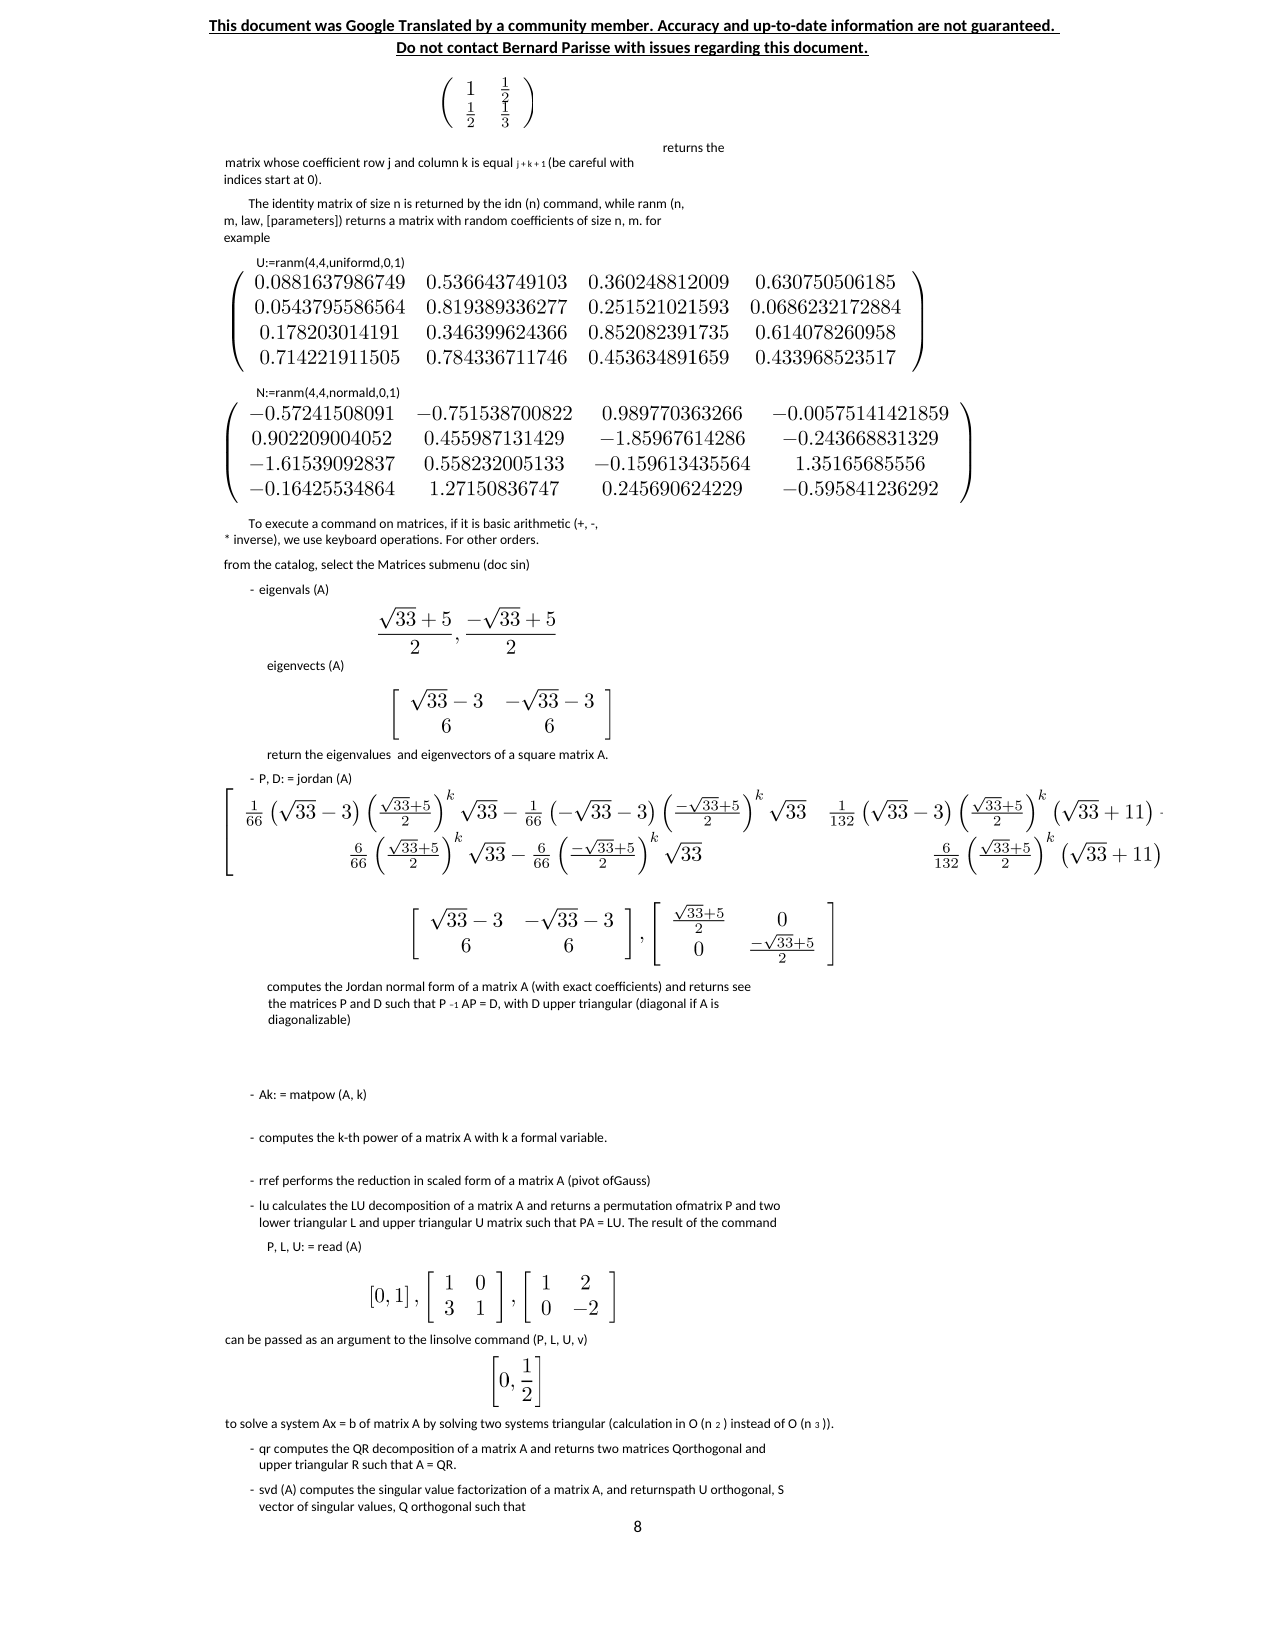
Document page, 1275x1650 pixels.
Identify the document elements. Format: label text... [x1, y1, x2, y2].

picture [392, 688, 611, 740]
text can be passed as an argument to the linsolve command (P, L, U, v) [225, 1331, 1050, 1347]
picture [442, 76, 533, 128]
picture [377, 606, 556, 654]
list lu calculates the LU decomposition of a matrix A and returns a permutation ofmatrix P and two lower triangular L and upper triangular U matrix such that PA = LU. The result of the command [250, 1197, 790, 1230]
list computes the k-th power of a matrix A with k a formal variable. [250, 1129, 790, 1146]
picture [225, 787, 1163, 876]
picture [231, 270, 924, 372]
list Ak: = matpow (A, k) [250, 1086, 790, 1103]
text The identity matrix of size n is returned by the idn (n) command, while ranm (n, m, law, [parameters]) returns a matrix with random coefficients of size n, m. for example [223, 196, 700, 245]
text P, L, U: = read (A) [267, 1239, 942, 1255]
text eigenvects (A) [267, 657, 942, 673]
text to solve a system Ax = b of matrix A by solving two systems triangular (calculation in O (n 2 ) instead of O (n 3 )). [225, 1415, 1050, 1432]
text computes the Jordan normal form of a matrix A (with exact coefficients) and returns see the matrices P and D such that P −1 AP = D, with D upper triangular (diagonal if A is diagonalizable) [267, 978, 772, 1028]
list P, D: = jordan (A) [250, 771, 790, 787]
text returns the matrix whose coefficient row j and column k is equal j + k + 1 (be careful with [225, 141, 757, 171]
picture [225, 401, 972, 503]
picture [492, 1355, 541, 1407]
list svd (A) computes the singular value factorization of a matrix A, and returnspath U orthogonal, S vector of singular values, Q orthogonal such that [250, 1481, 790, 1514]
list rref performs the reduction in scaled form of a matrix A (pivot ofGauss) [250, 1172, 790, 1189]
text indices start at 0). [223, 171, 942, 187]
text N:=ranm(4,4,normald,0,1) [256, 384, 1019, 401]
text return the eigenvalues and eigenvectors of a square matrix A. [267, 746, 942, 762]
list qr computes the QR decomposition of a matrix A and returns two matrices Qorthogonal and upper triangular R such that A = QR. [250, 1440, 790, 1473]
text To execute a command on matrices, if it is basic arithmetic (+, -, * inverse), we use keyboard operations. For other orders. [223, 515, 607, 548]
picture [370, 1271, 615, 1323]
picture [412, 901, 834, 966]
text U:=ranm(4,4,uniformd,0,1) [256, 254, 1019, 270]
text from the catalog, select the Matrices submenu (doc sin) [223, 556, 942, 573]
list eigenvals (A) [250, 581, 790, 598]
